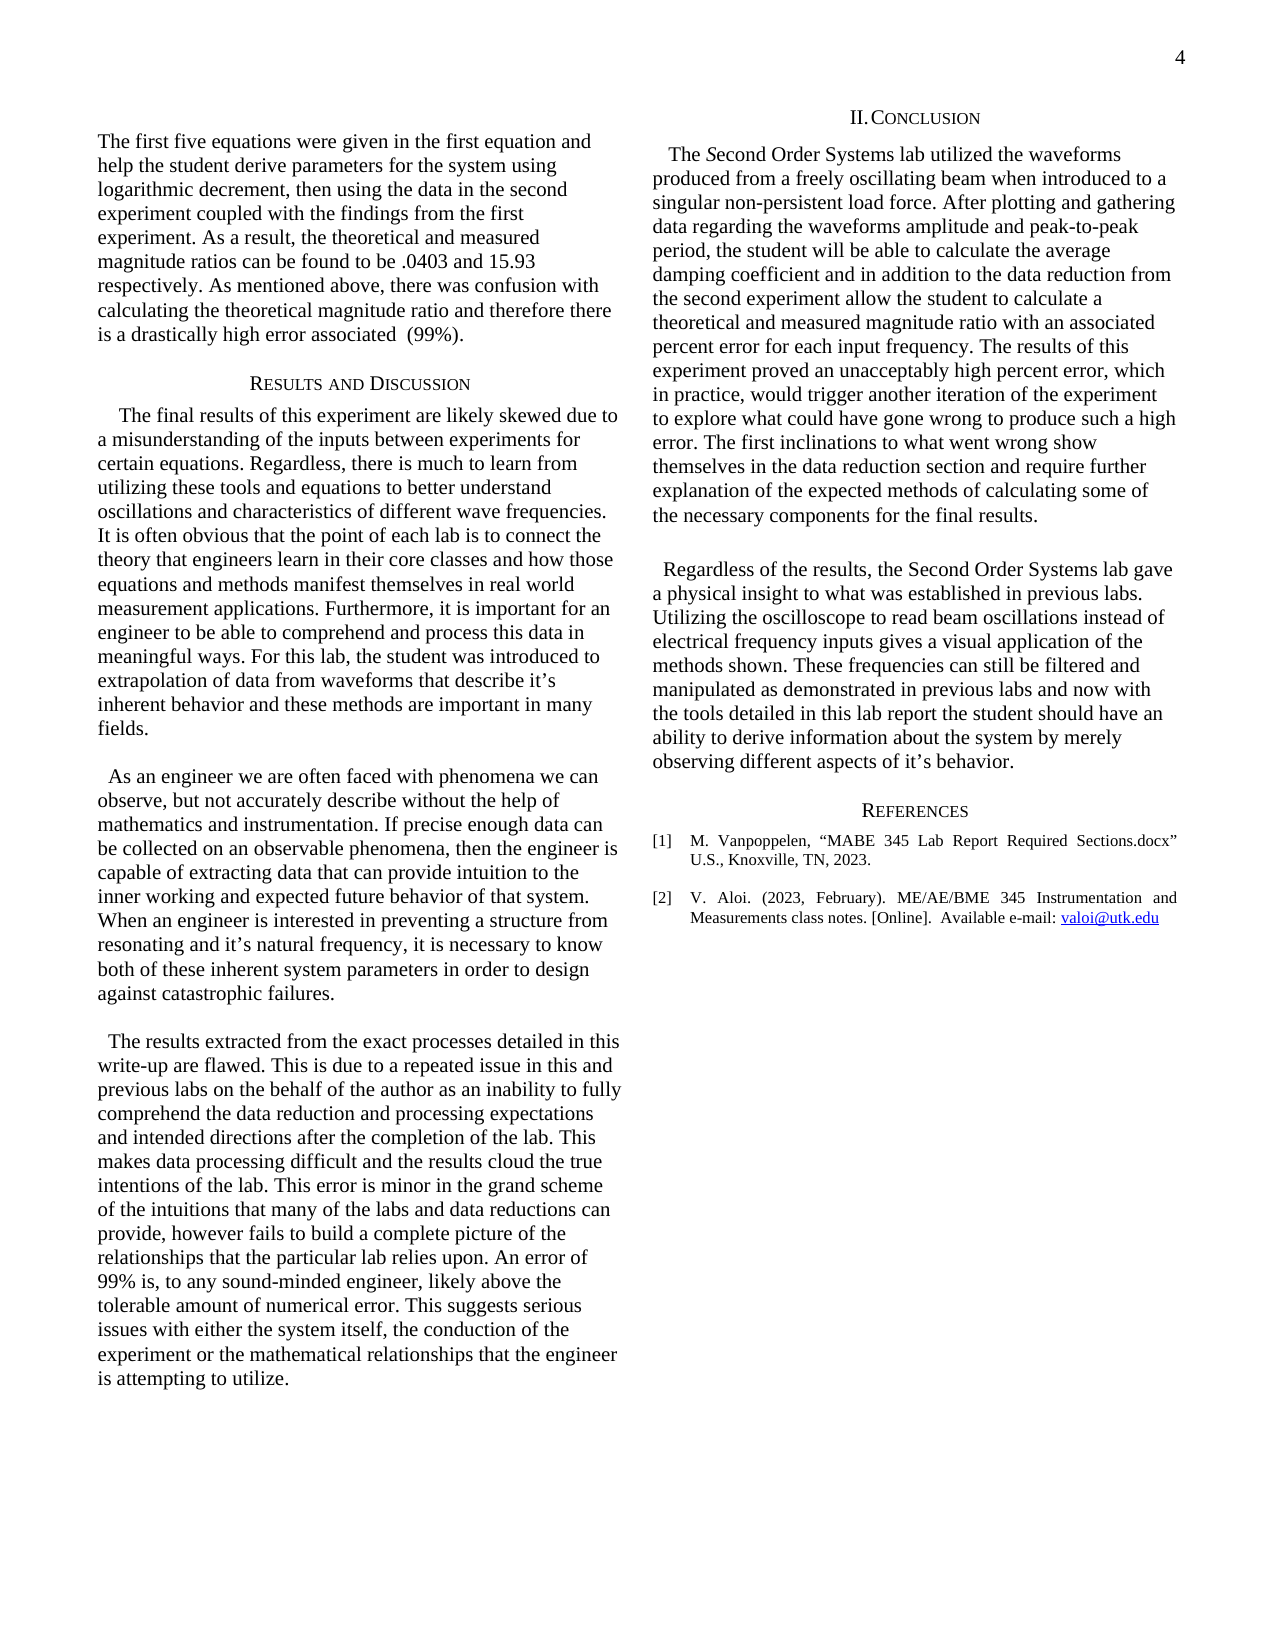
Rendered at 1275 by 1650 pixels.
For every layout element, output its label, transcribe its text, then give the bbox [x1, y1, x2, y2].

subtitle The Second Order Systems lab utilized the waveforms produced from a freely oscillating beam when introduced to a singular non-persistent load force. After plotting and gathering data regarding the waveforms amplitude and peak-to-peak period, the student will be able to calculate the average damping coefficient and in addition to the data reduction from the second experiment allow the student to calculate a theoretical and measured magnitude ratio with an associated percent error for each input frequency. The results of this experiment proved an unacceptably high percent error, which in practice, would trigger another iteration of the experiment to explore what could have gone wrong to produce such a high error. The first inclinations to what went wrong show themselves in the data reduction section and require further explanation of the expected methods of calculating some of the necessary components for the final results. [652, 142, 1177, 527]
list V. Aloi. (2023, February). ME/AE/BME 345 Instrumentation and Measurements class notes. [Online]. Available e-mail: valoi@utk.edu [652, 888, 1177, 927]
text The final results of this experiment are likely skewed due to a misunderstanding of the inputs between experiments for certain equations. Regardless, there is much to learn from utilizing these tools and equations to better understand oscillations and characteristics of different wave frequencies. It is often obvious that the point of each lab is to connect the theory that engineers learn in their core classes and how those equations and methods manifest themselves in real world measurement applications. Furthermore, it is important for an engineer to be able to comprehend and process this data in meaningful ways. For this lab, the student was introduced to extrapolation of data from waveforms that describe it’s inherent behavior and these methods are important in many fields. [97, 403, 622, 740]
list M. Vanpoppelen, “MABE 345 Lab Report Required Sections.docx” U.S., Knoxville, TN, 2023. [652, 831, 1177, 869]
subtitle Results and Discussion [97, 371, 622, 395]
text The first five equations were given in the first equation and help the student derive parameters for the system using logarithmic decrement, then using the data in the second experiment coupled with the findings from the first experiment. As a result, the theoretical and measured magnitude ratios can be found to be .0403 and 15.93 respectively. As mentioned above, there was confusion with calculating the theoretical magnitude ratio and therefore there is a drastically high error associated (99%). [97, 129, 622, 346]
subtitle Conclusion [652, 105, 1177, 129]
text The results extracted from the exact processes detailed in this write-up are flawed. This is due to a repeated issue in this and previous labs on the behalf of the author as an inability to fully comprehend the data reduction and processing expectations and intended directions after the completion of the lab. This makes data processing difficult and the results cloud the true intentions of the lab. This error is minor in the grand scheme of the intuitions that many of the labs and data reductions can provide, however fails to build a complete picture of the relationships that the particular lab relies upon. An error of 99% is, to any sound-minded engineer, likely above the tolerable amount of numerical error. This suggests serious issues with either the system itself, the conduction of the experiment or the mathematical relationships that the engineer is attempting to utilize. [97, 1029, 622, 1389]
list Regardless of the results, the Second Order Systems lab gave a physical insight to what was established in previous labs. Utilizing the oscilloscope to read beam oscillations instead of electrical frequency inputs gives a visual application of the methods shown. These frequencies can still be filtered and manipulated as demonstrated in previous labs and now with the tools detailed in this lab report the student should have an ability to derive information about the system by merely observing different aspects of it’s behavior. [652, 557, 1177, 773]
text References [652, 798, 1177, 822]
text As an engineer we are often faced with phenomena we can observe, but not accurately describe without the help of mathematics and instrumentation. If precise enough data can be collected on an observable phenomena, then the engineer is capable of extracting data that can provide intuition to the inner working and expected future behavior of that system. When an engineer is interested in preventing a structure from resonating and it’s natural frequency, it is necessary to know both of these inherent system parameters in order to design against catastrophic failures. [97, 764, 622, 1004]
